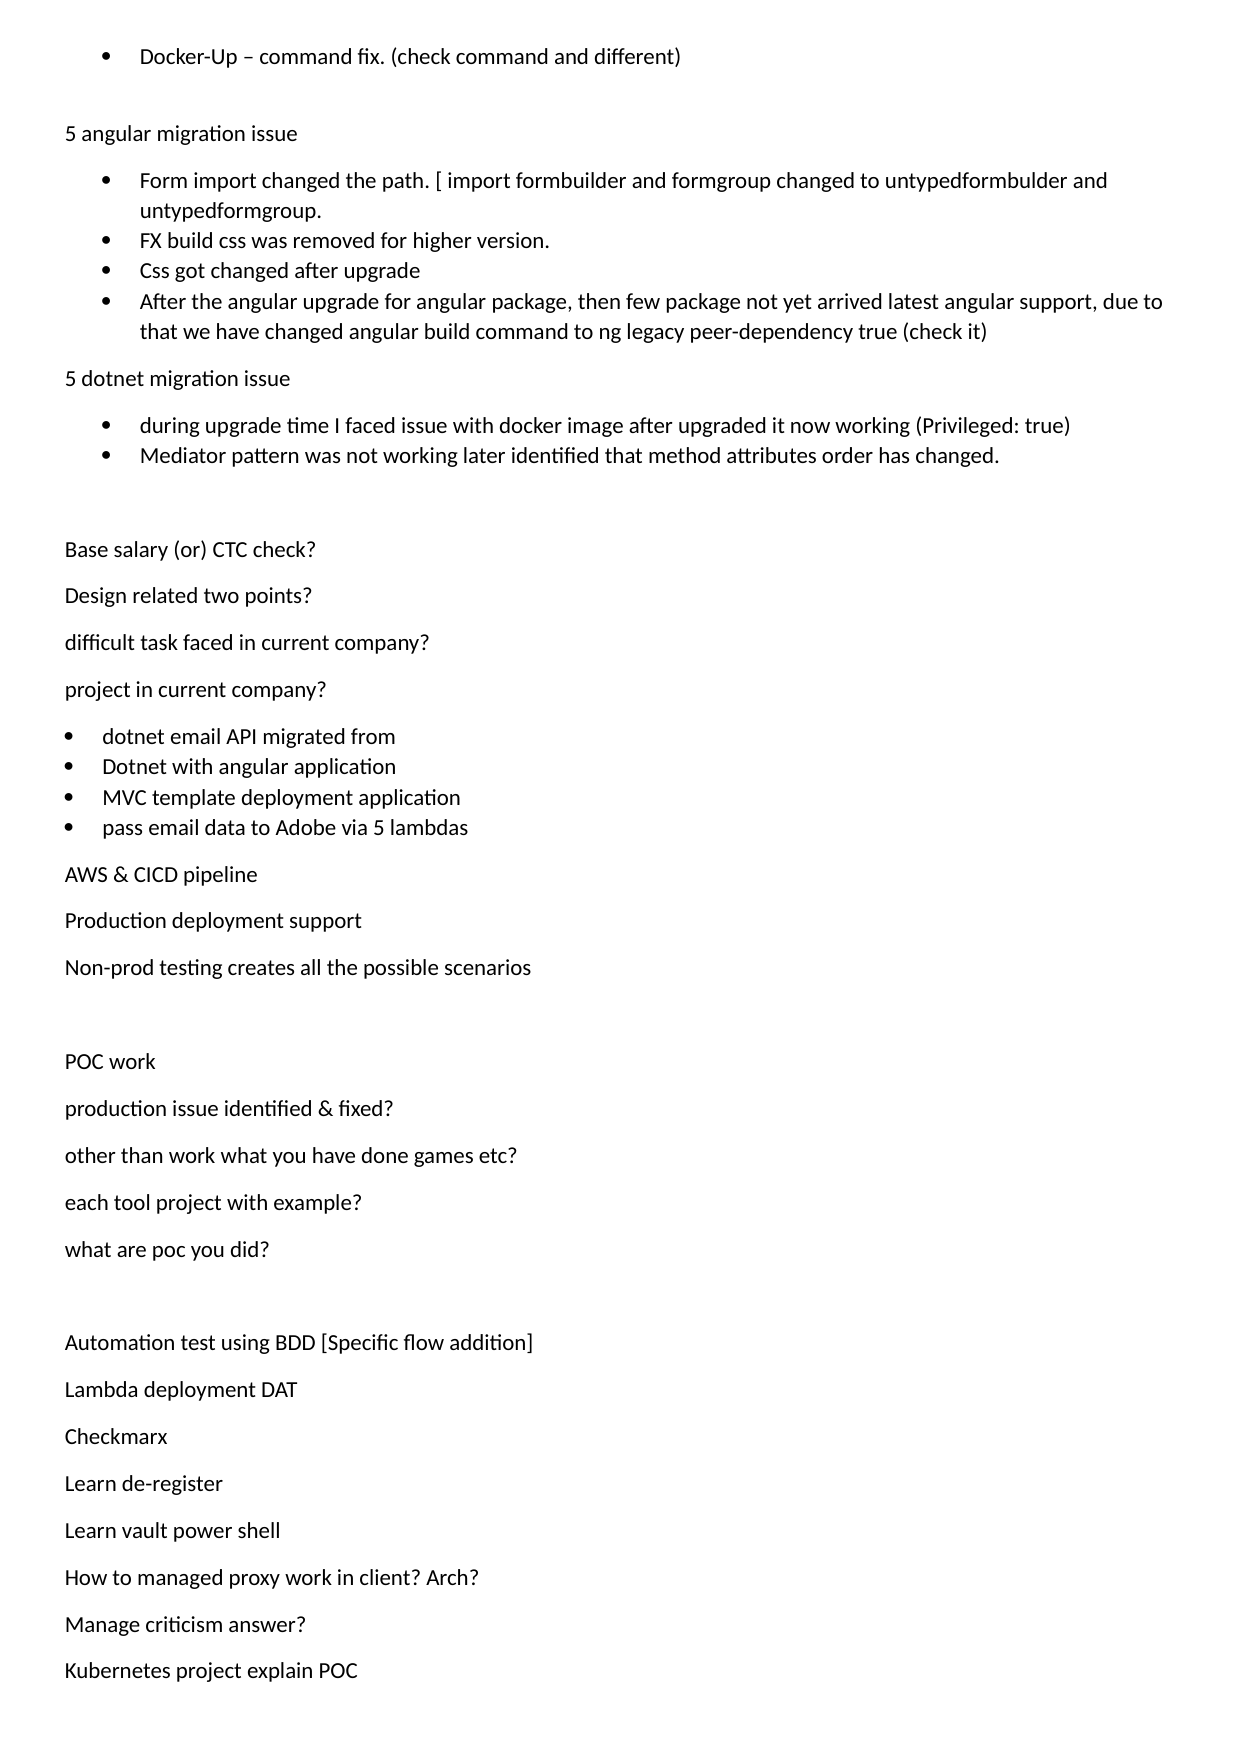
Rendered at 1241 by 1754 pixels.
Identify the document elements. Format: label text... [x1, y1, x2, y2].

text Non-prod testing creates all the possible scenarios [64, 953, 1169, 981]
text Manage criticism answer? [64, 1610, 1169, 1638]
text AWS & CICD pipeline [64, 860, 1169, 888]
text what are poc you did? [64, 1235, 1169, 1263]
text each tool project with example? [64, 1188, 1169, 1216]
list Docker-Up – command fix. (check command and different) [102, 42, 1169, 70]
text 5 angular migration issue [64, 119, 1169, 147]
text project in current company? [64, 675, 1169, 703]
list Form import changed the path. [ import formbuilder and formgroup changed to untypedformbulder and untypedformgroup. [102, 166, 1169, 224]
text POC work [64, 1047, 1169, 1075]
list during upgrade time I faced issue with docker image after upgraded it now working (Privileged: true) [102, 411, 1169, 439]
text difficult task faced in current company? [64, 628, 1169, 656]
text Automation test using BDD [Specific flow addition] [64, 1328, 1169, 1356]
text 5 dotnet migration issue [64, 364, 1169, 392]
text Production deployment support [64, 907, 1169, 934]
list MVC template deployment application [64, 783, 1169, 811]
text Lambda deployment DAT [64, 1375, 1169, 1403]
list FX build css was removed for higher version. [102, 226, 1169, 254]
text production issue identified & fixed? [64, 1094, 1169, 1122]
text Base salary (or) CTC check? [64, 535, 1169, 563]
list After the angular upgrade for angular package, then few package not yet arrived latest angular support, due to that we have changed angular build command to ng legacy peer-dependency true (check it) [102, 287, 1169, 345]
list Dotnet with angular application [64, 752, 1169, 780]
text Learn de-register [64, 1469, 1169, 1497]
list Mediator pattern was not working later identified that method attributes order has changed. [102, 441, 1169, 469]
text other than work what you have done games etc? [64, 1141, 1169, 1169]
text Kubernetes project explain POC [64, 1657, 1169, 1684]
text Checkmarx [64, 1422, 1169, 1450]
text Design related two points? [64, 582, 1169, 609]
list pass email data to Adobe via 5 lambdas [64, 813, 1169, 841]
list dotnet email API migrated from [64, 722, 1169, 750]
text Learn vault power shell [64, 1516, 1169, 1544]
text How to managed proxy work in client? Arch? [64, 1563, 1169, 1591]
list Css got changed after upgrade [102, 257, 1169, 284]
